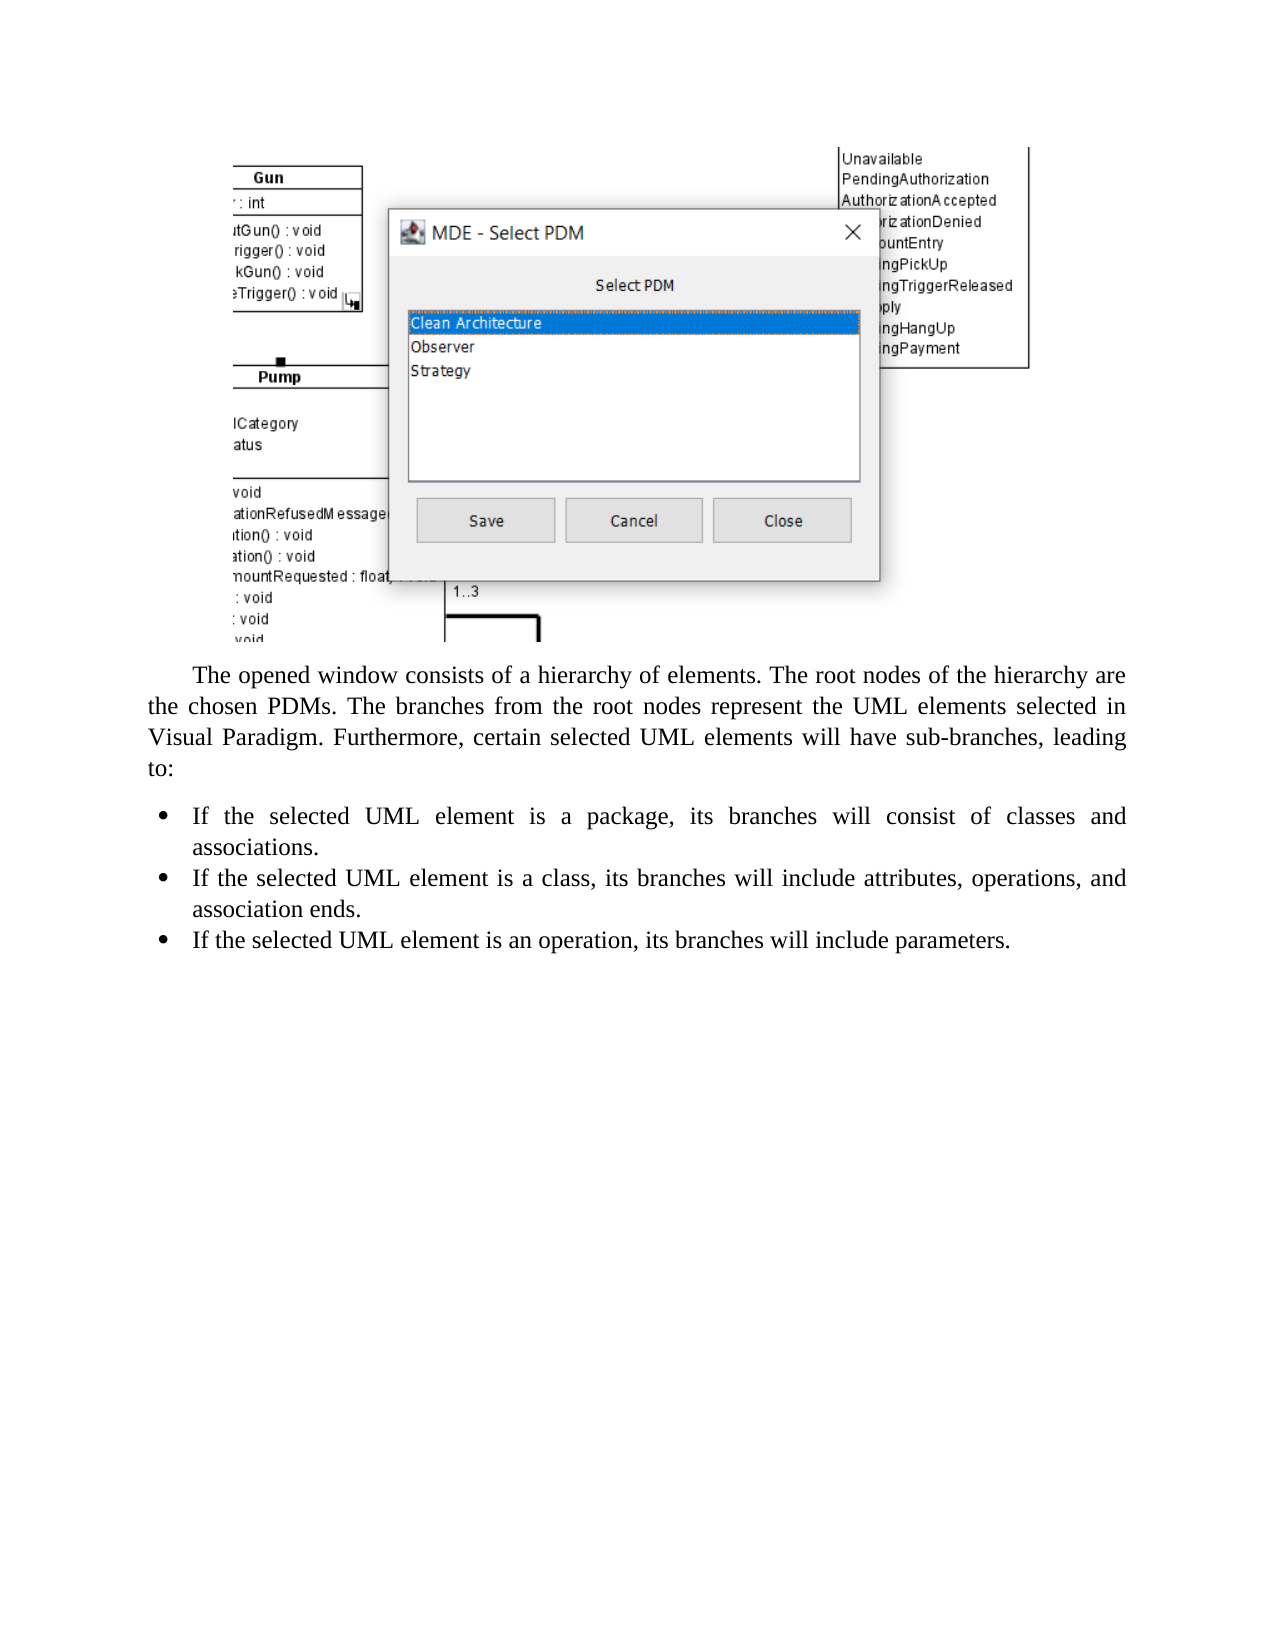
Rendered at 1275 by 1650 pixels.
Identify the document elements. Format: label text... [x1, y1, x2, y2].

list If the selected UML element is a class, its branches will include attributes, operations, and association ends. [169, 863, 1127, 923]
list If the selected UML element is a package, its branches will consist of classes and associations. [169, 801, 1127, 861]
list If the selected UML element is an operation, its branches will include parameters. [169, 925, 1127, 954]
picture [233, 147, 1042, 642]
text The opened window consists of a hierarchy of elements. The root nodes of the hierarchy are the chosen PDMs. The branches from the root nodes represent the UML elements selected in Visual Paradigm. Furthermore, certain selected UML elements will have sub-branches, leading to: [148, 660, 1127, 782]
